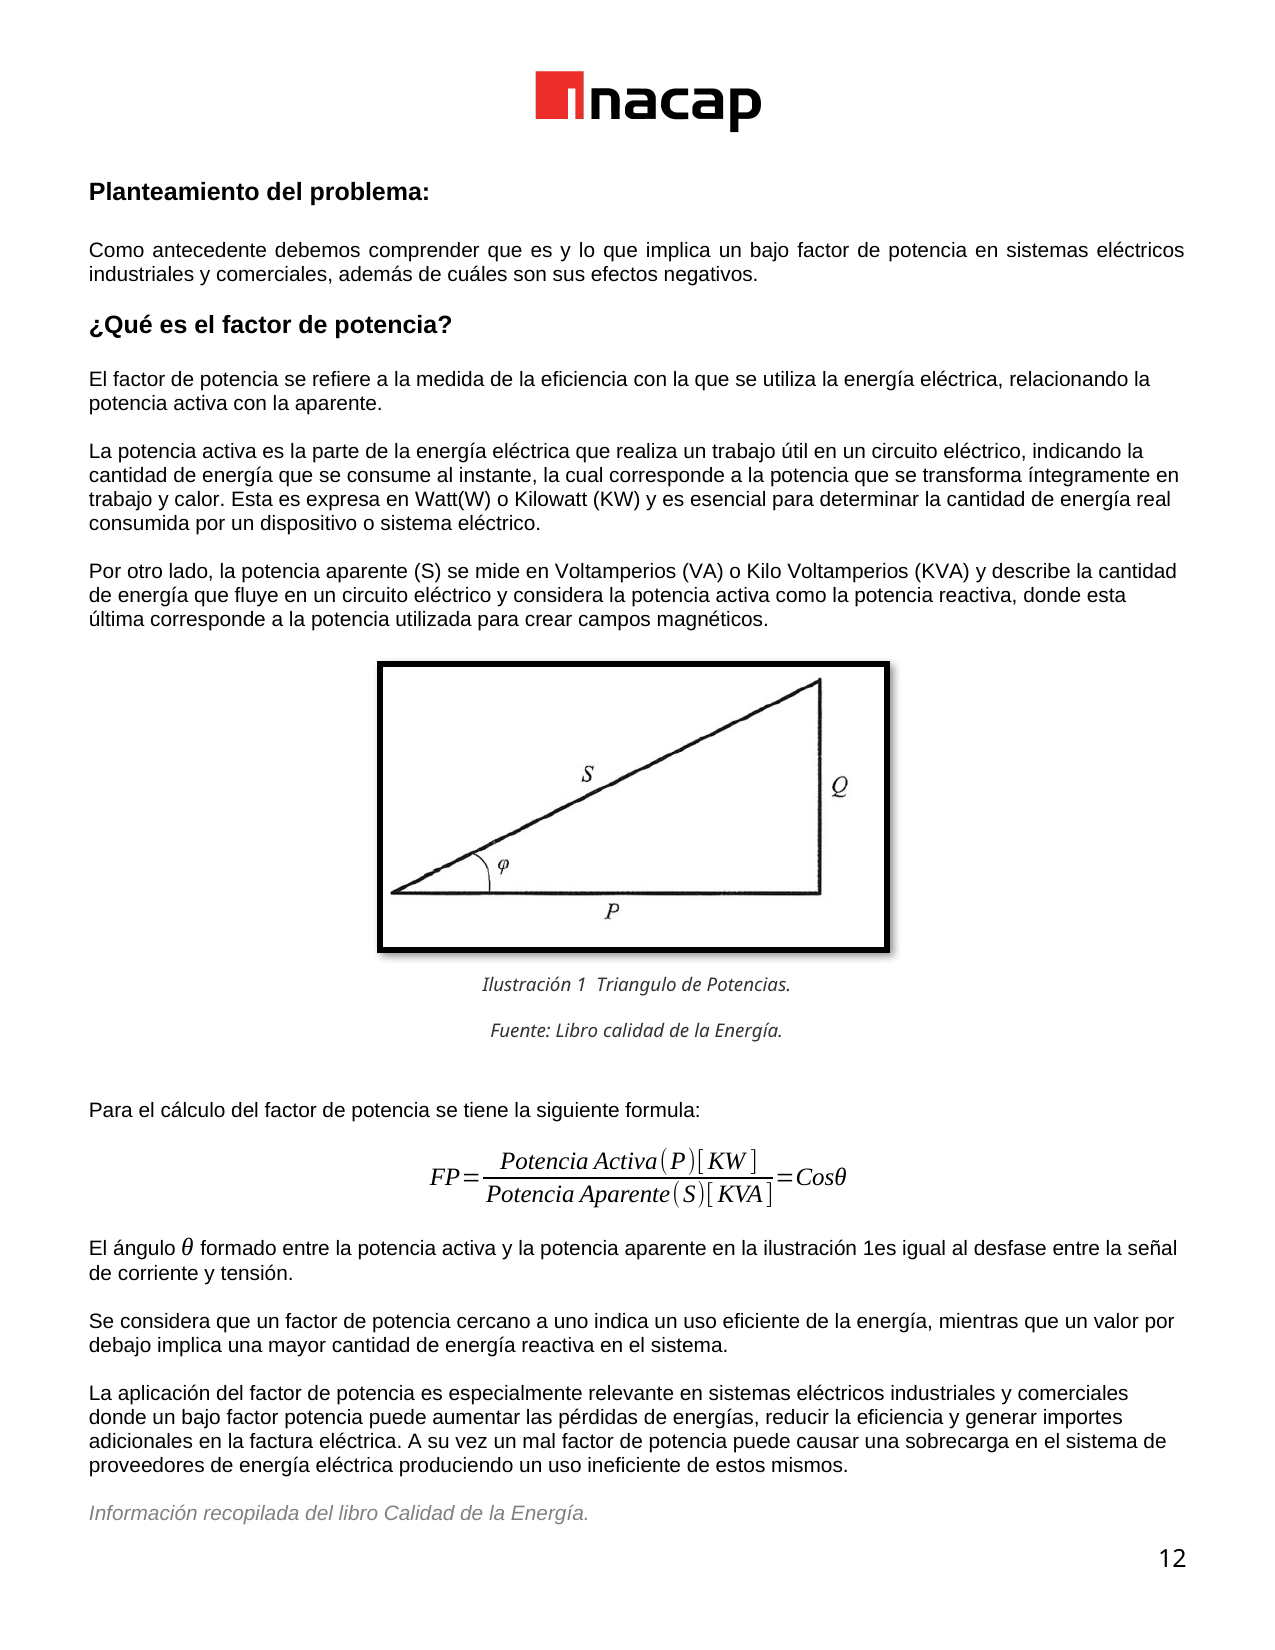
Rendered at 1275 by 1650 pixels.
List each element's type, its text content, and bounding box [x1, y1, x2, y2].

text Como antecedente debemos comprender que es y lo que implica un bajo factor de potencia en sistemas eléctricos industriales y comerciales, además de cuáles son sus efectos negativos. [89, 238, 1186, 286]
text Información recopilada del libro Calidad de la Energía. [89, 1501, 1186, 1525]
subtitle Planteamiento del problema: [89, 177, 1186, 206]
picture [529, 67, 763, 133]
text La aplicación del factor de potencia es especialmente relevante en sistemas eléctricos industriales y comerciales donde un bajo factor potencia puede aumentar las pérdidas de energías, reducir la eficiencia y generar importes adicionales en la factura eléctrica. A su vez un mal factor de potencia puede causar una sobrecarga en el sistema de proveedores de energía eléctrica produciendo un uso ineficiente de estos mismos. [89, 1381, 1186, 1477]
text El ángulo formado entre la potencia activa y la potencia aparente en la ilustración 1es igual al desfase entre la señal de corriente y tensión. [89, 1234, 1186, 1285]
text La potencia activa es la parte de la energía eléctrica que realiza un trabajo útil en un circuito eléctrico, indicando la cantidad de energía que se consume al instante, la cual corresponde a la potencia que se transforma íntegramente en trabajo y calor. Esta es expresa en Watt(W) o Kilowatt (KW) y es esencial para determinar la cantidad de energía real consumida por un dispositivo o sistema eléctrico. [89, 439, 1186, 534]
picture [383, 667, 884, 947]
text Por otro lado, la potencia aparente (S) se mide en Voltamperios (VA) o Kilo Voltamperios (KVA) y describe la cantidad de energía que fluye en un circuito eléctrico y considera la potencia activa como la potencia reactiva, donde esta última corresponde a la potencia utilizada para crear campos magnéticos. [89, 558, 1186, 630]
text El factor de potencia se refiere a la medida de la eficiencia con la que se utiliza la energía eléctrica, relacionando la potencia activa con la aparente. [89, 367, 1186, 415]
text Para el cálculo del factor de potencia se tiene la siguiente formula: [89, 970, 1186, 1122]
text Se considera que un factor de potencia cercano a uno indica un uso eficiente de la energía, mientras que un valor por debajo implica una mayor cantidad de energía reactiva en el sistema. [89, 1309, 1186, 1357]
subtitle ¿Qué es el factor de potencia? [89, 310, 1186, 339]
